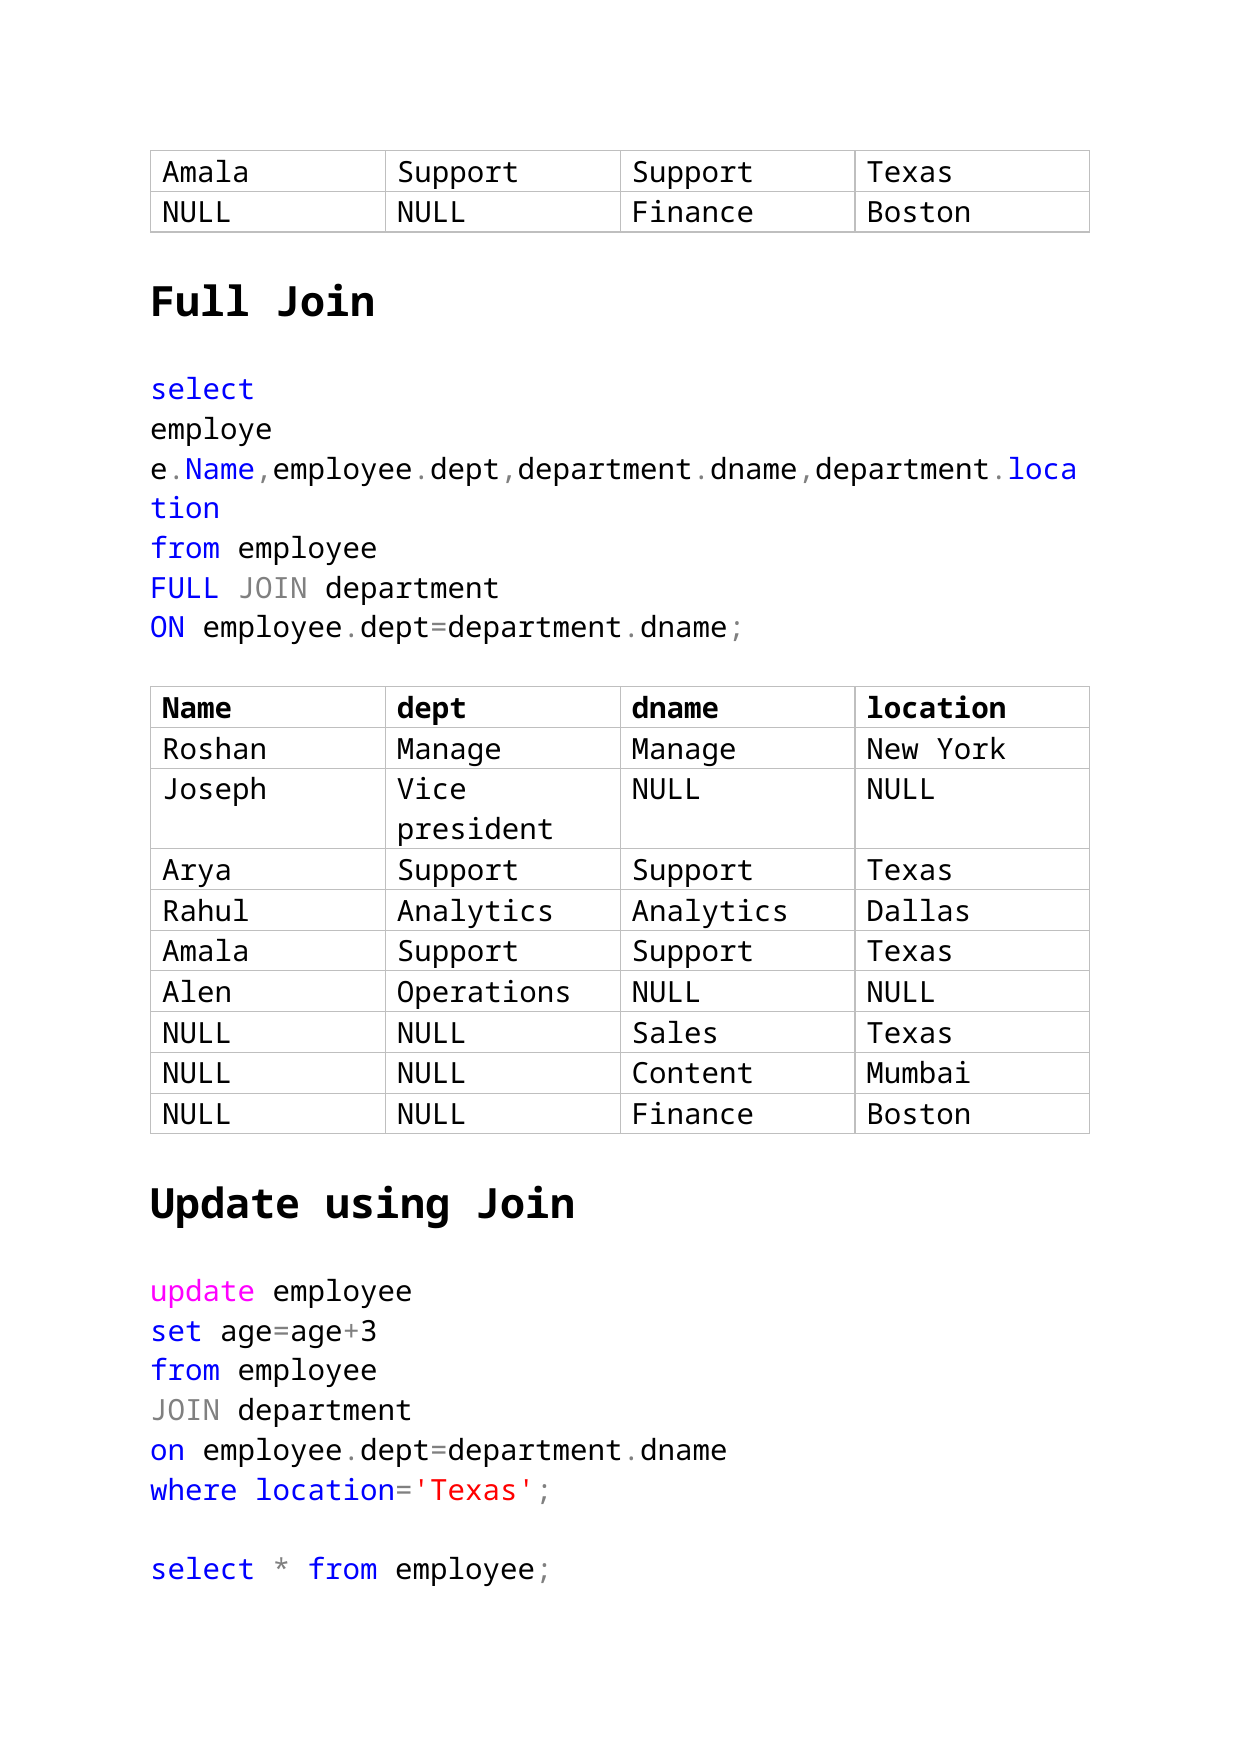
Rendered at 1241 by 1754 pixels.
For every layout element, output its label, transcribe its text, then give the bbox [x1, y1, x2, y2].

table_cell Operations [386, 971, 620, 1011]
table_cell Alen [151, 971, 385, 1011]
text FULL JOIN department [150, 567, 1090, 607]
table_cell Analytics [386, 890, 620, 929]
text Update using Join [150, 1174, 1090, 1231]
table_cell Roshan [151, 728, 385, 768]
table_cell Joseph [151, 769, 385, 848]
table_cell Support [621, 151, 854, 191]
table_cell Arya [151, 849, 385, 889]
table_cell Vice president [386, 769, 620, 848]
text JOIN department [150, 1389, 1090, 1429]
table_cell Boston [856, 192, 1089, 231]
text update employee [150, 1270, 1090, 1310]
table_cell Boston [856, 1094, 1089, 1133]
table_cell Support [386, 151, 620, 191]
table_cell NULL [386, 1012, 620, 1052]
table_cell Support [386, 931, 620, 970]
table_cell Texas [856, 849, 1089, 889]
table_cell Sales [621, 1012, 854, 1052]
table_cell Finance [621, 1094, 854, 1133]
text where location='Texas'; [150, 1469, 1090, 1508]
table_cell Manage [386, 728, 620, 768]
table_cell NULL [856, 769, 1089, 848]
text from employee [150, 1350, 1090, 1389]
table_cell Texas [856, 931, 1089, 970]
table_cell NULL [386, 192, 620, 231]
table_cell Rahul [151, 890, 385, 929]
table_cell Texas [856, 151, 1089, 191]
table_cell Content [621, 1053, 854, 1092]
text select employee.Name,employee.dept,department.dname,department.location [150, 369, 1090, 527]
table_cell Mumbai [856, 1053, 1089, 1092]
table_cell NULL [621, 769, 854, 848]
table_cell Manage [621, 728, 854, 768]
table_cell NULL [621, 971, 854, 1011]
table_header dname [621, 687, 854, 727]
text on employee.dept=department.dname [150, 1429, 1090, 1469]
text set age=age+3 [150, 1310, 1090, 1350]
table_header dept [386, 687, 620, 727]
table_cell Support [621, 931, 854, 970]
table_cell NULL [151, 1094, 385, 1133]
table_cell NULL [386, 1053, 620, 1092]
table_cell Support [386, 849, 620, 889]
text ON employee.dept=department.dname; [150, 607, 1090, 646]
table_cell Dallas [856, 890, 1089, 929]
table_cell Analytics [621, 890, 854, 929]
table_cell NULL [856, 971, 1089, 1011]
table_cell NULL [151, 1012, 385, 1052]
table_cell Finance [621, 192, 854, 231]
table_cell NULL [386, 1094, 620, 1133]
table_header Name [151, 687, 385, 727]
text select * from employee; [150, 1548, 1090, 1588]
table_cell NULL [151, 192, 385, 231]
table_cell NULL [151, 1053, 385, 1092]
table_cell Amala [151, 151, 385, 191]
text Full Join [150, 272, 1090, 329]
table_cell New York [856, 728, 1089, 768]
table_cell Support [621, 849, 854, 889]
table_cell Texas [856, 1012, 1089, 1052]
table_cell Amala [151, 931, 385, 970]
text from employee [150, 527, 1090, 567]
table_header location [856, 687, 1089, 727]
